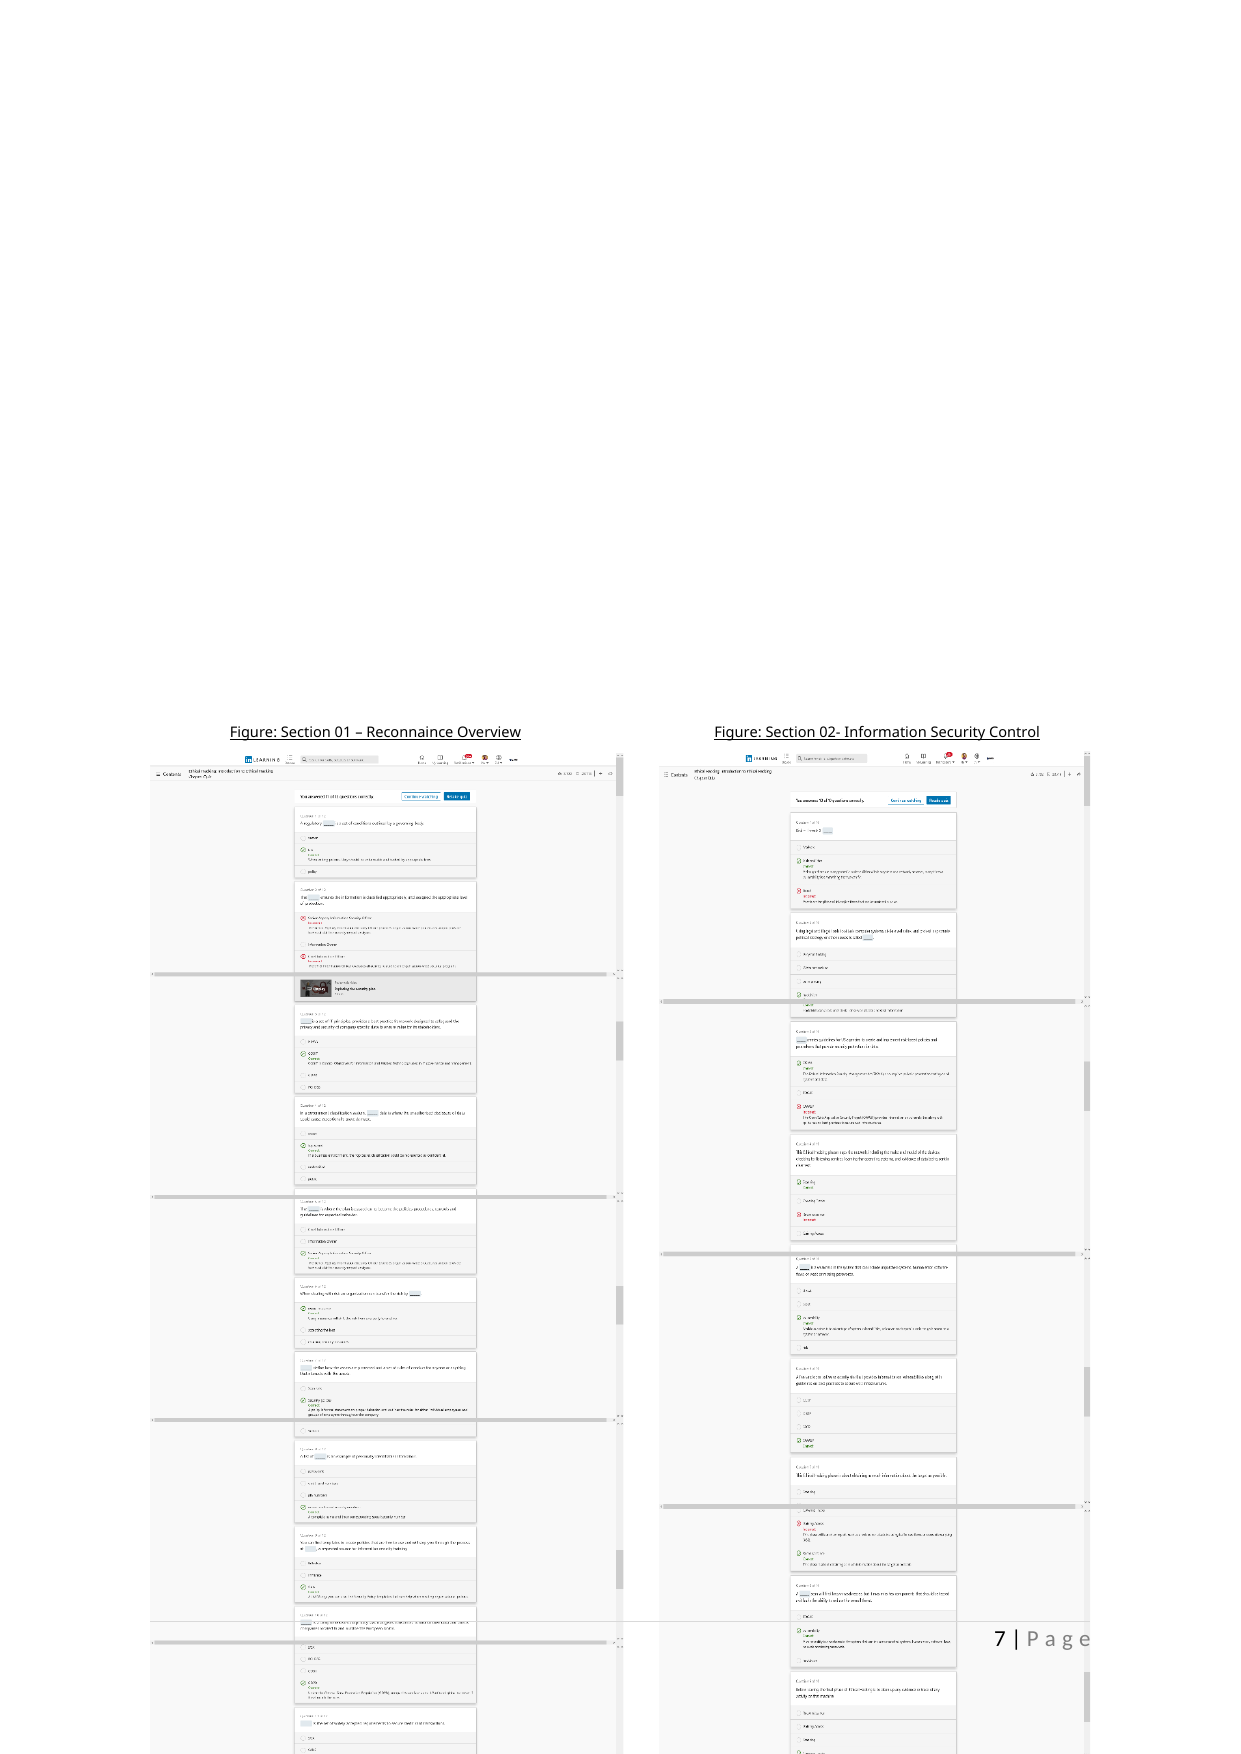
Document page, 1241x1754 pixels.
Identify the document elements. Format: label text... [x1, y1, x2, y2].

picture [150, 1622, 624, 1754]
picture [659, 751, 1091, 1754]
text Figure: Section 01 – Reconnaince Overview Figure: Section 02- Information Security Control [150, 722, 1090, 742]
picture [150, 753, 624, 1621]
